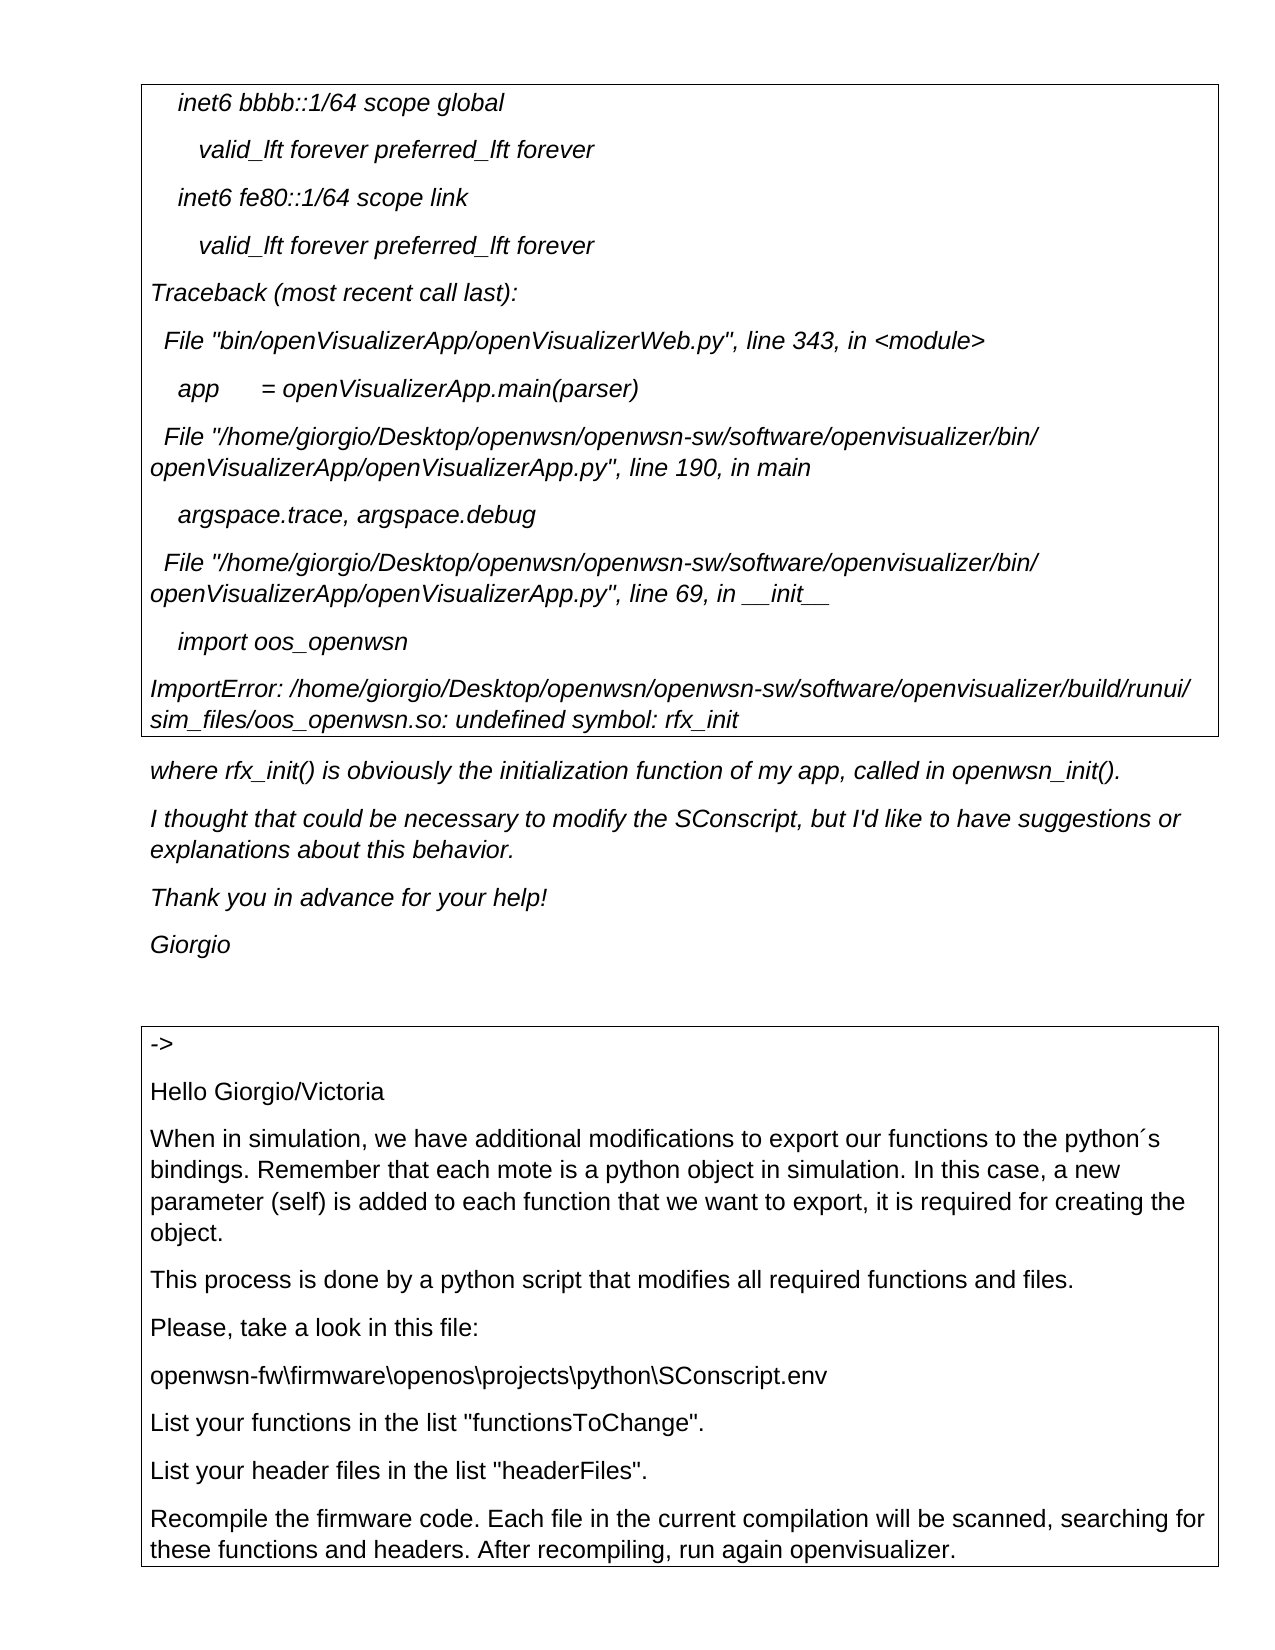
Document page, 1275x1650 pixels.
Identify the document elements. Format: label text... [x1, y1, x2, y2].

text app = openVisualizerApp.main(parser) [142, 371, 1218, 402]
text This process is done by a python script that modifies all required functions and files. [142, 1262, 1218, 1294]
text Traceback (most recent call last): [142, 275, 1218, 307]
text When in simulation, we have additional modifications to export our functions to the python´s bindings. Remember that each mote is a python object in simulation. In this case, a new parameter (self) is added to each function that we want to export, it is required for creating the object. [142, 1121, 1218, 1246]
text I thought that could be necessary to modify the SConscript, but I'd like to have suggestions or explanations about this behavior. [150, 804, 1209, 864]
text -> [142, 1027, 1218, 1058]
text Hello Giorgio/Victoria [142, 1073, 1218, 1105]
text List your functions in the list "functionsToChange". [142, 1405, 1218, 1437]
text import oos_openwsn [142, 623, 1218, 655]
text Please, take a look in this file: [142, 1310, 1218, 1342]
text inet6 bbbb::1/64 scope global [142, 85, 1218, 116]
text valid_lft forever preferred_lft forever [142, 132, 1218, 164]
text openwsn-fw\firmware\openos\projects\python\SConscript.env [142, 1357, 1218, 1389]
text File "/home/giorgio/Desktop/openwsn/openwsn-sw/software/openvisualizer/bin/openVisualizerApp/openVisualizerApp.py", line 69, in __init__ [142, 545, 1218, 608]
text argspace.trace, argspace.debug [142, 497, 1218, 529]
text Recompile the firmware code. Each file in the current compilation will be scanned, searching for these functions and headers. After recompiling, run again openvisualizer. [142, 1501, 1218, 1566]
text inet6 fe80::1/64 scope link [142, 180, 1218, 212]
text valid_lft forever preferred_lft forever [142, 227, 1218, 259]
text Thank you in advance for your help! [150, 883, 1209, 911]
text File "/home/giorgio/Desktop/openwsn/openwsn-sw/software/openvisualizer/bin/openVisualizerApp/openVisualizerApp.py", line 190, in main [142, 418, 1218, 481]
text ImportError: /home/giorgio/Desktop/openwsn/openwsn-sw/software/openvisualizer/build/runui/sim_files/oos_openwsn.so: undefined symbol: rfx_init [142, 671, 1218, 736]
text File "bin/openVisualizerApp/openVisualizerWeb.py", line 343, in <module> [142, 323, 1218, 355]
text Giorgio [150, 930, 1209, 959]
text where rfx_init() is obviously the initialization function of my app, called in openwsn_init(). [150, 756, 1209, 785]
text List your header files in the list "headerFiles". [142, 1453, 1218, 1485]
